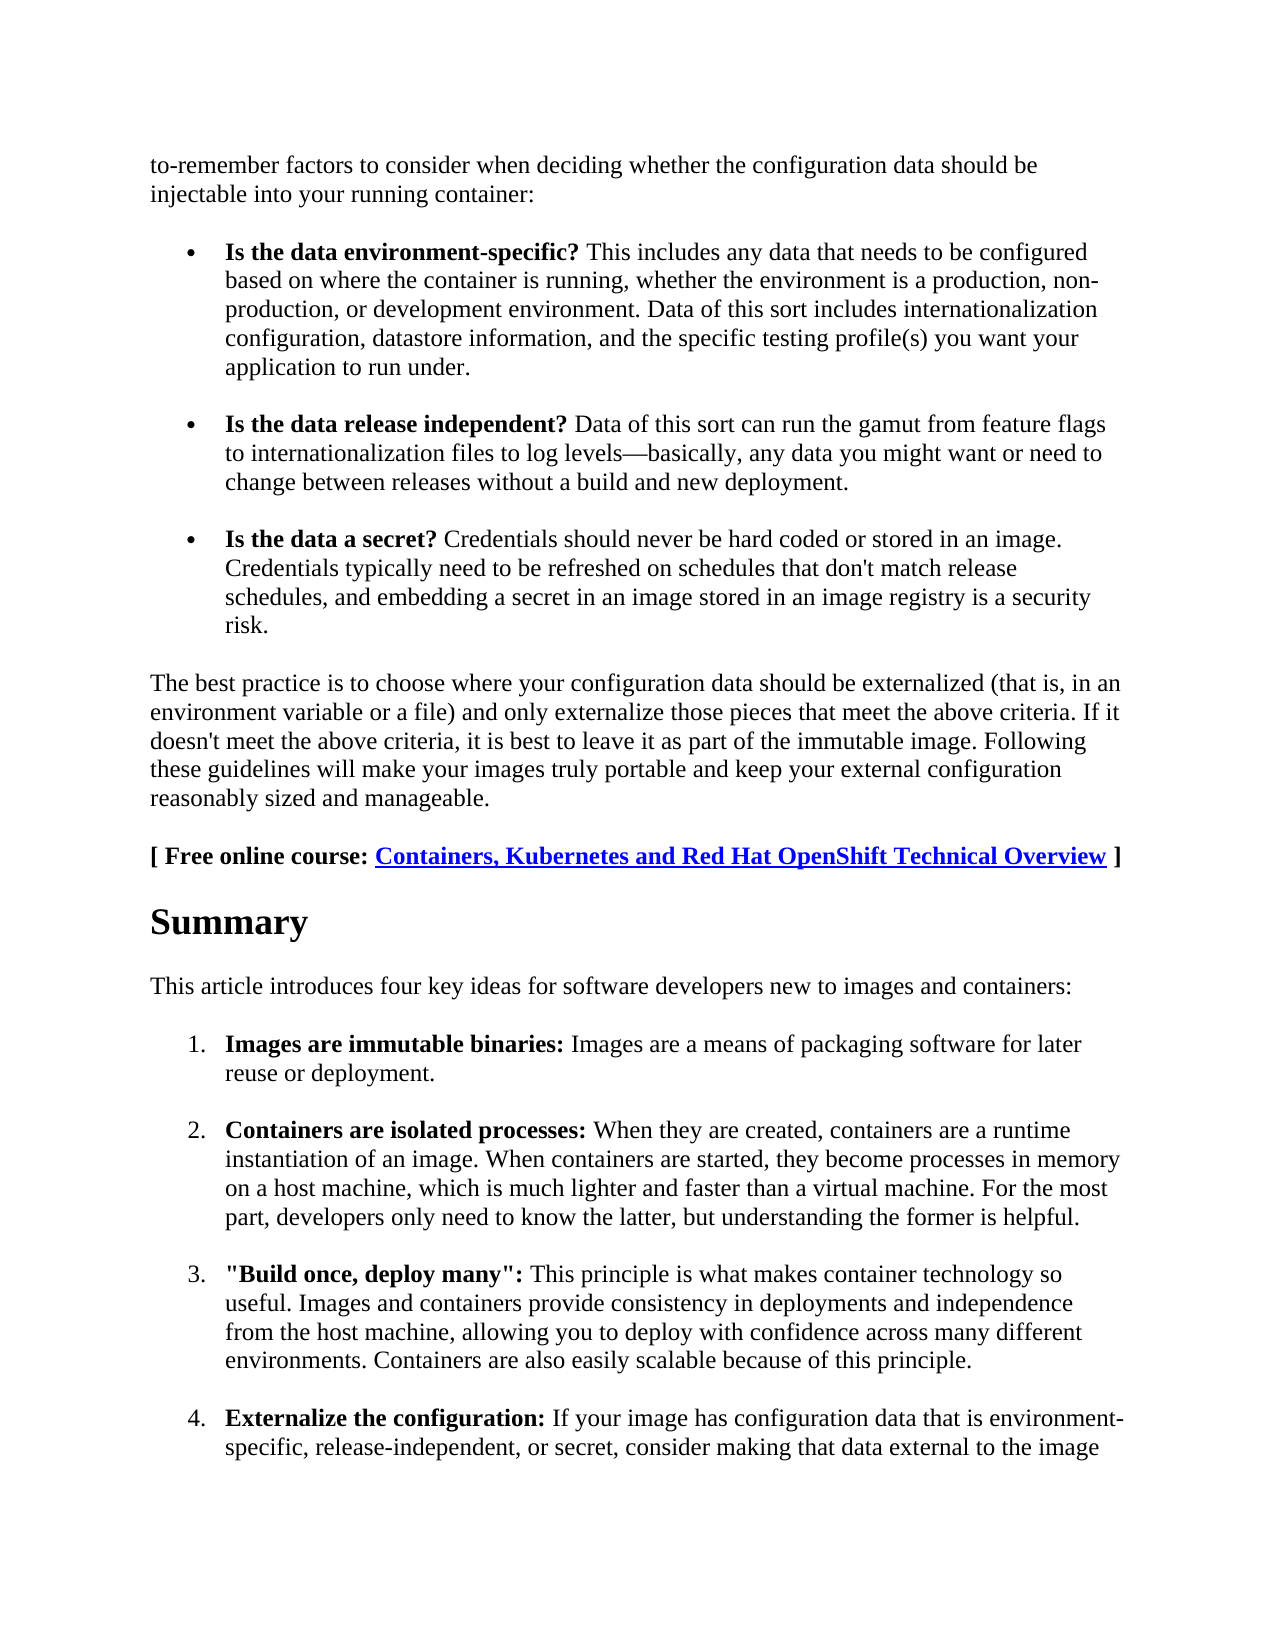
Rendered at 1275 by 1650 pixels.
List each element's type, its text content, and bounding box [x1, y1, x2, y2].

list Is the data a secret? Credentials should never be hard coded or stored in an image. Credentials typically need to be refreshed on schedules that don't match release schedules, and embedding a secret in an image stored in an image registry is a security risk. [187, 524, 1125, 639]
list Is the data release independent? Data of this sort can run the gamut from feature flags to internationalization files to log levels—basically, any data you might want or need to change between releases without a build and new deployment. [187, 409, 1125, 524]
text This article introduces four key ideas for software developers new to images and containers: [150, 971, 1125, 1000]
text The best practice is to choose where your configuration data should be externalized (that is, in an environment variable or a file) and only externalize those pieces that meet the above criteria. If it doesn't meet the above criteria, it is best to leave it as part of the immutable image. Following these guidelines will make your images truly portable and keep your external configuration reasonably sized and manageable. [150, 668, 1125, 812]
text Summary [150, 899, 1125, 942]
list Containers are isolated processes: When they are created, containers are a runtime instantiation of an image. When containers are started, they become processes in memory on a host machine, which is much lighter and faster than a virtual machine. For the most part, developers only need to know the latter, but understanding the former is helpful. [187, 1116, 1125, 1259]
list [187, 1403, 1125, 1461]
text [ Free online course: Containers, Kubernetes and Red Hat OpenShift Technical Overview ] [150, 841, 1125, 870]
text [150, 150, 1125, 207]
list Images are immutable binaries: Images are a means of packaging software for later reuse or deployment. [187, 1029, 1125, 1116]
list Is the data environment-specific? This includes any data that needs to be configured based on where the container is running, whether the environment is a production, non-production, or development environment. Data of this sort includes internationalization configuration, datastore information, and the specific testing profile(s) you want your application to run under. [187, 237, 1125, 409]
list "Build once, deploy many": This principle is what makes container technology so useful. Images and containers provide consistency in deployments and independence from the host machine, allowing you to deploy with confidence across many different environments. Containers are also easily scalable because of this principle. [187, 1259, 1125, 1403]
